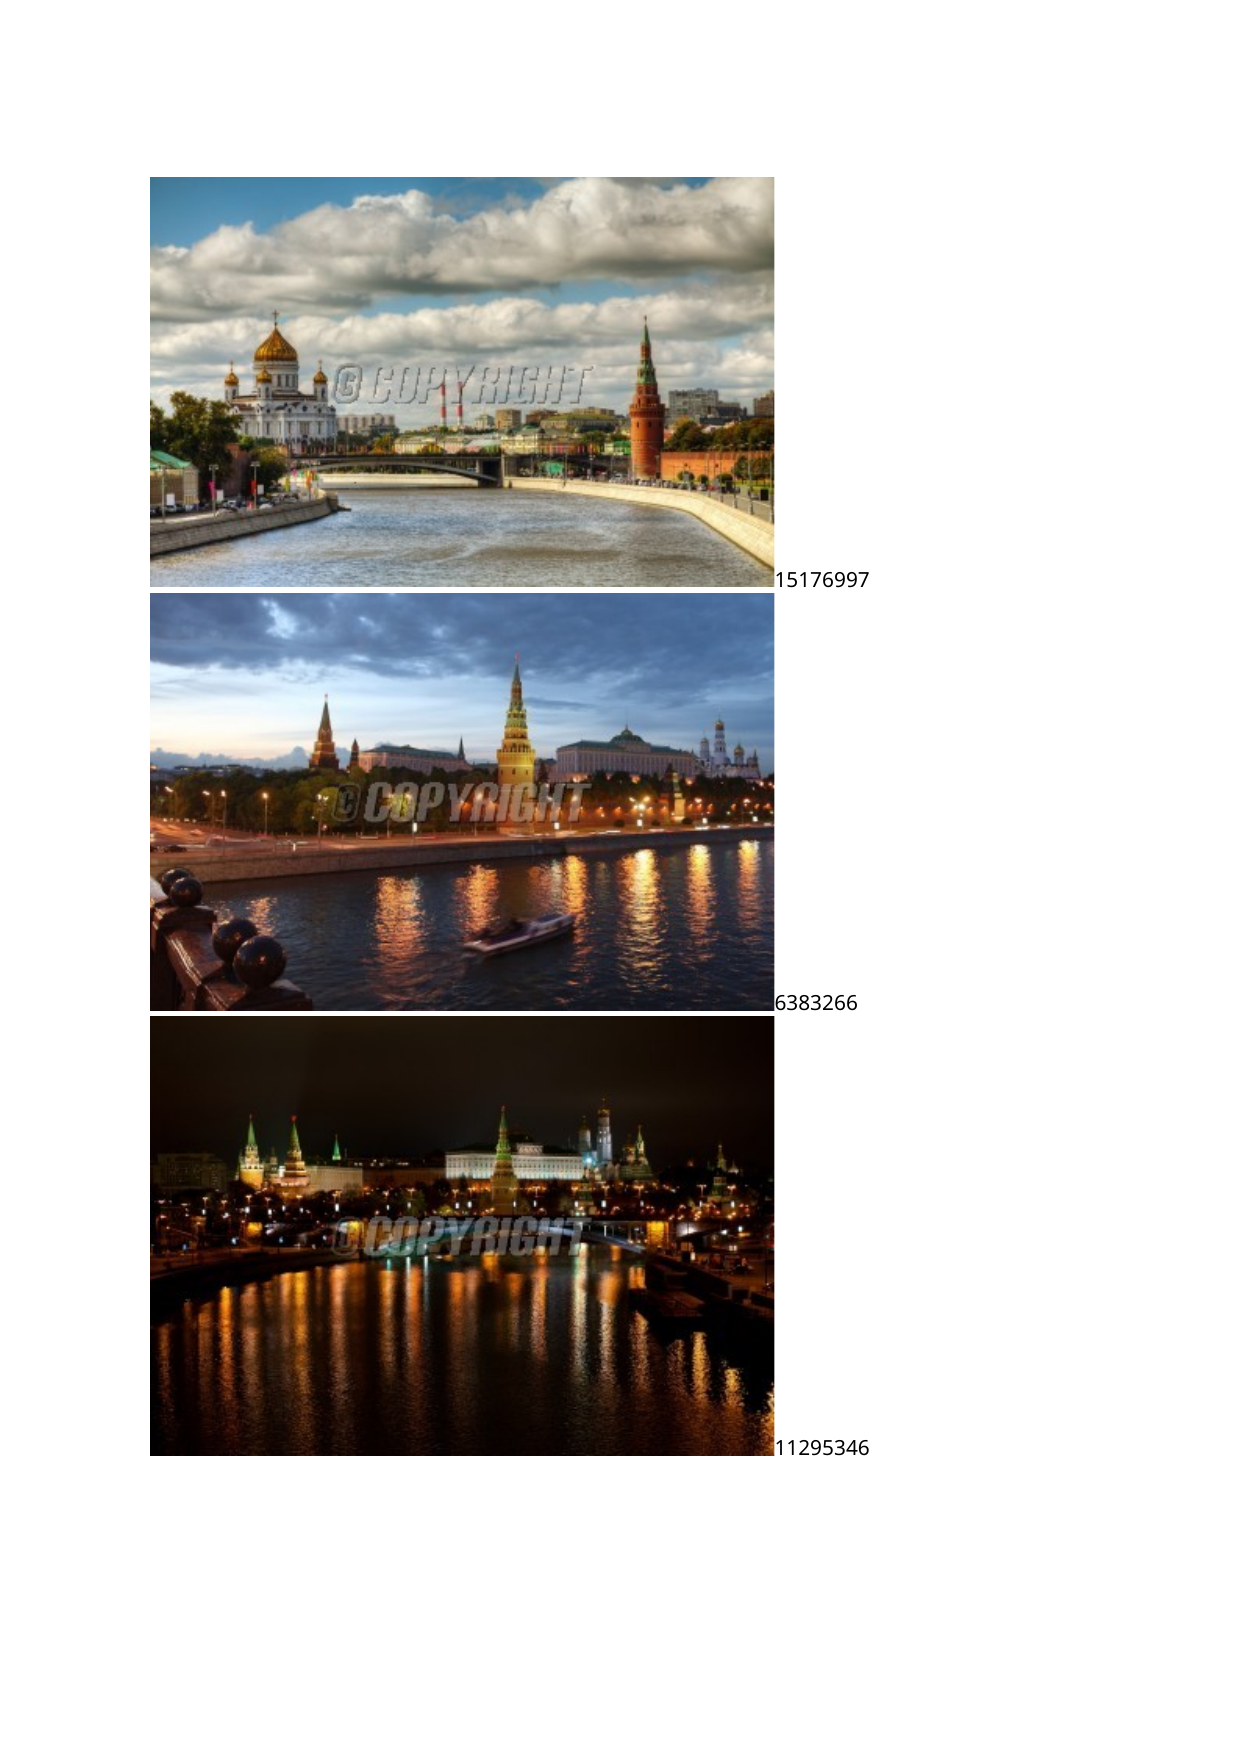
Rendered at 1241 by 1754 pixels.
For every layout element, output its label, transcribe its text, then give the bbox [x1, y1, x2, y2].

picture [150, 1016, 775, 1456]
picture [150, 177, 775, 587]
picture [150, 593, 775, 1011]
